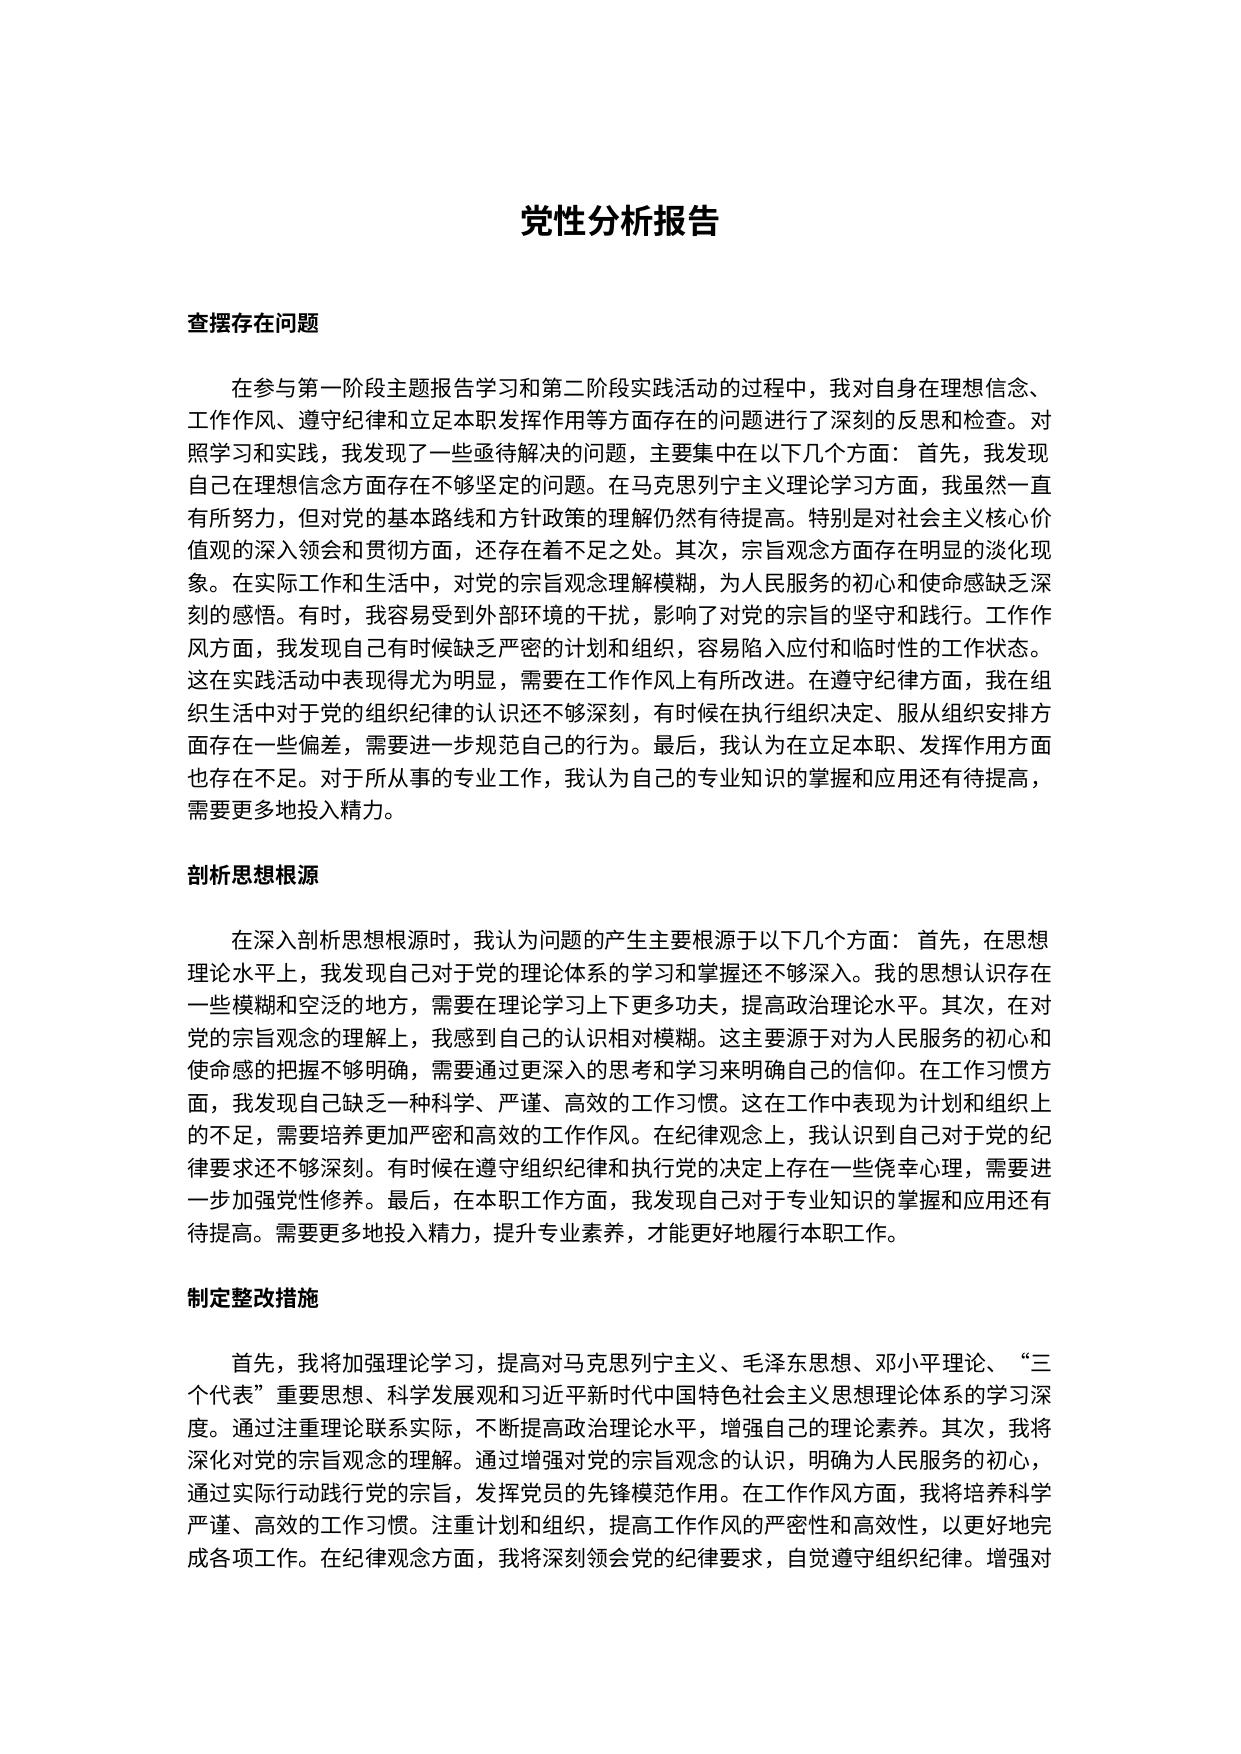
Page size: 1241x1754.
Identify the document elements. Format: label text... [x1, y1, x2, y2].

text 制定整改措施 [187, 1280, 1053, 1313]
subtitle 党性分析报告 [187, 187, 1053, 252]
text 在深入剖析思想根源时，我认为问题的产生主要根源于以下几个方面： 首先，在思想理论水平上，我发现自己对于党的理论体系的学习和掌握还不够深入。我的思想认识存在一些模糊和空泛的地方，需要在理论学习上下更多功夫，提高政治理论水平。其次，在对党的宗旨观念的理解上，我感到自己的认识相对模糊。这主要源于对为人民服务的初心和使命感的把握不够明确，需要通过更深入的思考和学习来明确自己的信仰。在工作习惯方面，我发现自己缺乏一种科学、严谨、高效的工作习惯。这在工作中表现为计划和组织上的不足，需要培养更加严密和高效的工作作风。在纪律观念上，我认识到自己对于党的纪律要求还不够深刻。有时候在遵守组织纪律和执行党的决定上存在一些侥幸心理，需要进一步加强党性修养。最后，在本职工作方面，我发现自己对于专业知识的掌握和应用还有待提高。需要更多地投入精力，提升专业素养，才能更好地履行本职工作。 [187, 923, 1053, 1248]
text 剖析思想根源 [187, 858, 1053, 890]
text 查摆存在问题 [187, 305, 1053, 338]
text 在参与第一阶段主题报告学习和第二阶段实践活动的过程中，我对自身在理想信念、工作作风、遵守纪律和立足本职发挥作用等方面存在的问题进行了深刻的反思和检查。对照学习和实践，我发现了一些亟待解决的问题，主要集中在以下几个方面： 首先，我发现自己在理想信念方面存在不够坚定的问题。在马克思列宁主义理论学习方面，我虽然一直有所努力，但对党的基本路线和方针政策的理解仍然有待提高。特别是对社会主义核心价值观的深入领会和贯彻方面，还存在着不足之处。其次，宗旨观念方面存在明显的淡化现象。在实际工作和生活中，对党的宗旨观念理解模糊，为人民服务的初心和使命感缺乏深刻的感悟。有时，我容易受到外部环境的干扰，影响了对党的宗旨的坚守和践行。工作作风方面，我发现自己有时候缺乏严密的计划和组织，容易陷入应付和临时性的工作状态。这在实践活动中表现得尤为明显，需要在工作作风上有所改进。在遵守纪律方面，我在组织生活中对于党的组织纪律的认识还不够深刻，有时候在执行组织决定、服从组织安排方面存在一些偏差，需要进一步规范自己的行为。最后，我认为在立足本职、发挥作用方面也存在不足。对于所从事的专业工作，我认为自己的专业知识的掌握和应用还有待提高，需要更多地投入精力。 [187, 370, 1053, 825]
